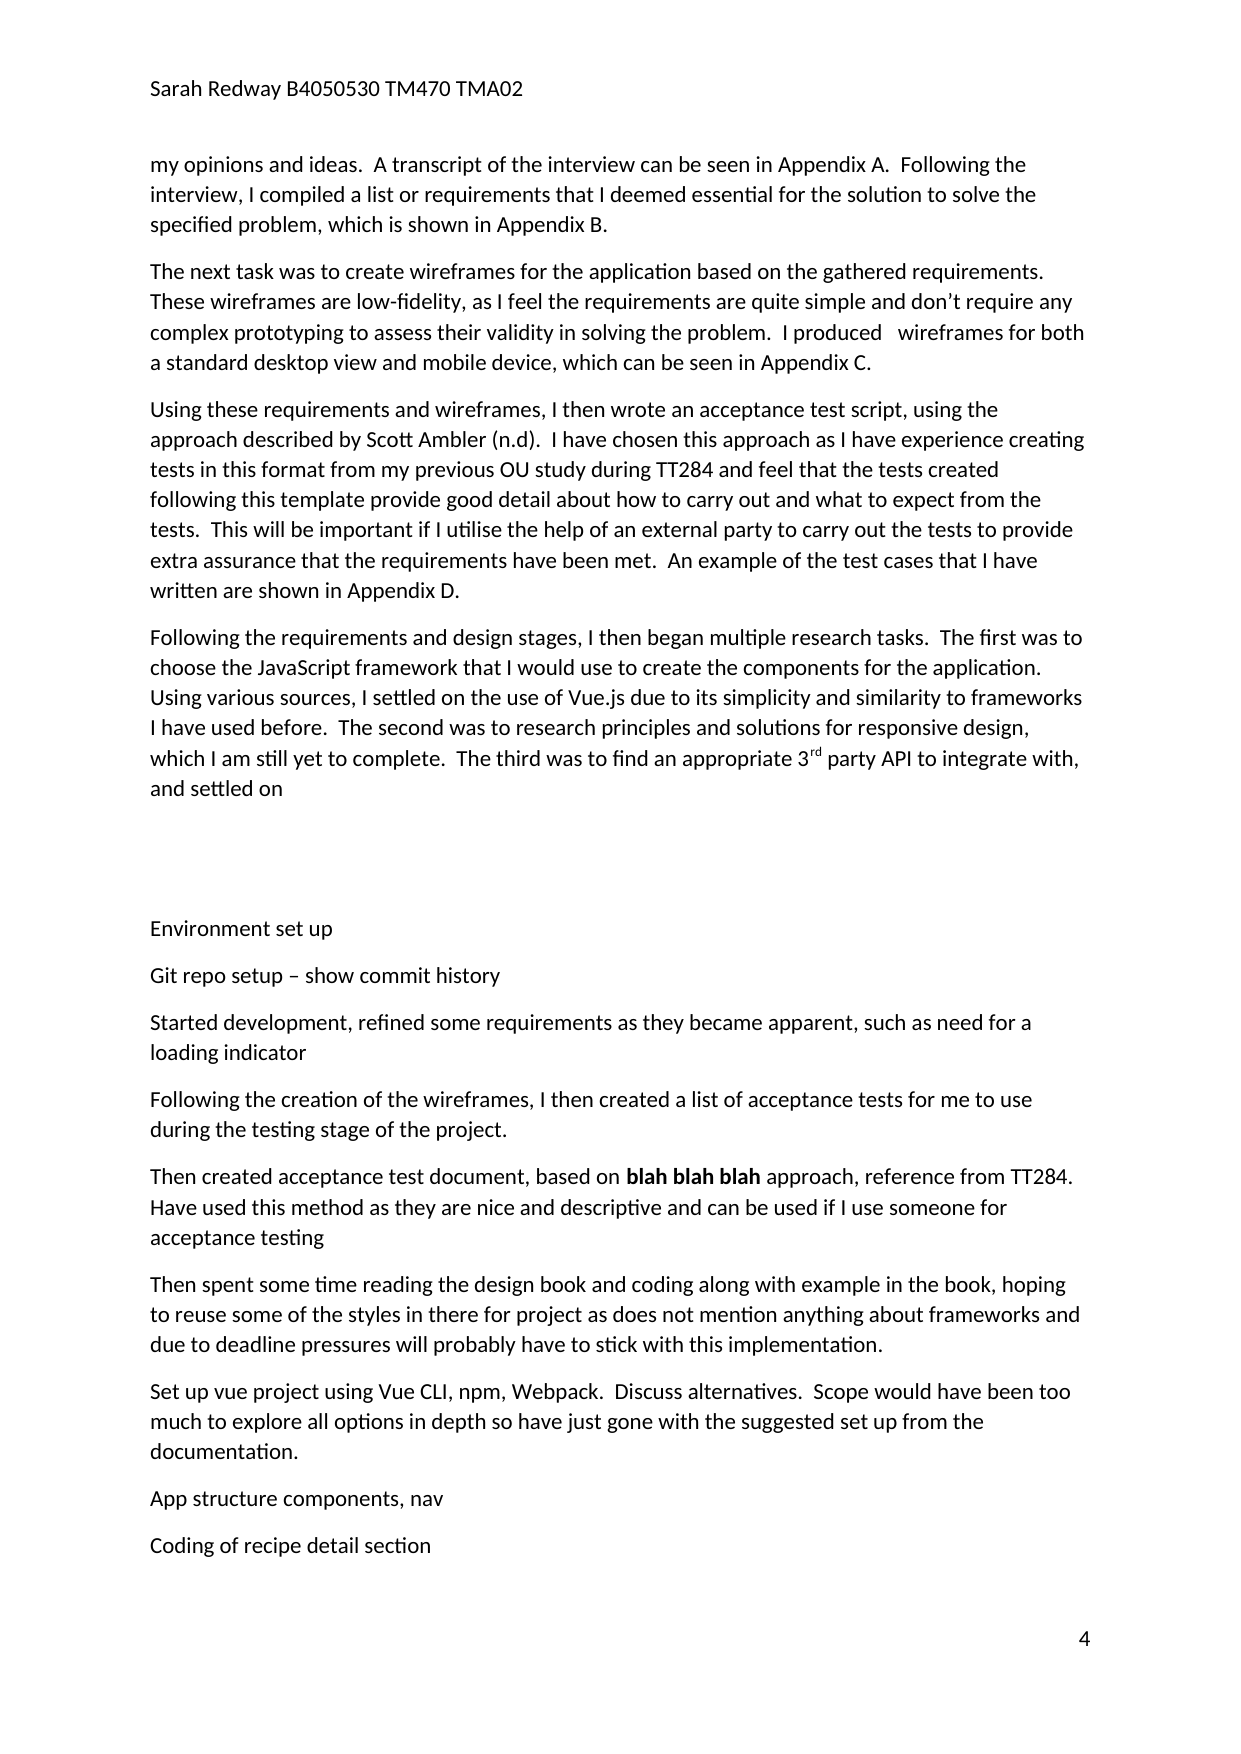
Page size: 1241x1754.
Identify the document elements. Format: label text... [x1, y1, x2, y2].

text Following the creation of the wireframes, I then created a list of acceptance tests for me to use during the testing stage of the project. [150, 1085, 1090, 1144]
text The next task was to create wireframes for the application based on the gathered requirements. These wireframes are low-fidelity, as I feel the requirements are quite simple and don’t require any complex prototyping to assess their validity in solving the problem. I produced wireframes for both a standard desktop view and mobile device, which can be seen in Appendix C. [150, 257, 1090, 376]
text Coding of recipe detail section [150, 1531, 1090, 1559]
text Following the requirements and design stages, I then began multiple research tasks. The first was to choose the JavaScript framework that I would use to create the components for the application. Using various sources, I settled on the use of Vue.js due to its simplicity and similarity to frameworks I have used before. The second was to research principles and solutions for responsive design, which I am still yet to complete. The third was to find an appropriate 3rd party API to integrate with, and settled on [150, 623, 1090, 802]
text Set up vue project using Vue CLI, npm, Webpack. Discuss alternatives. Scope would have been too much to explore all options in depth so have just gone with the suggested set up from the documentation. [150, 1377, 1090, 1466]
text Started development, refined some requirements as they became apparent, such as need for a loading indicator [150, 1008, 1090, 1067]
text Using these requirements and wireframes, I then wrote an acceptance test script, using the approach described by Scott Ambler (n.d). I have chosen this approach as I have experience creating tests in this format from my previous OU study during TT284 and feel that the tests created following this template provide good detail about how to carry out and what to expect from the tests. This will be important if I utilise the help of an external party to carry out the tests to provide extra assurance that the requirements have been met. An example of the test cases that I have written are shown in Appendix D. [150, 395, 1090, 604]
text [150, 150, 1090, 238]
text Then created acceptance test document, based on blah blah blah approach, reference from TT284. Have used this method as they are nice and descriptive and can be used if I use someone for acceptance testing [150, 1162, 1090, 1251]
text Git repo setup – show commit history [150, 961, 1090, 989]
text Then spent some time reading the design book and coding along with example in the book, hoping to reuse some of the styles in there for project as does not mention anything about frameworks and due to deadline pressures will probably have to stick with this implementation. [150, 1270, 1090, 1358]
text Environment set up [150, 914, 1090, 943]
text App structure components, nav [150, 1484, 1090, 1512]
